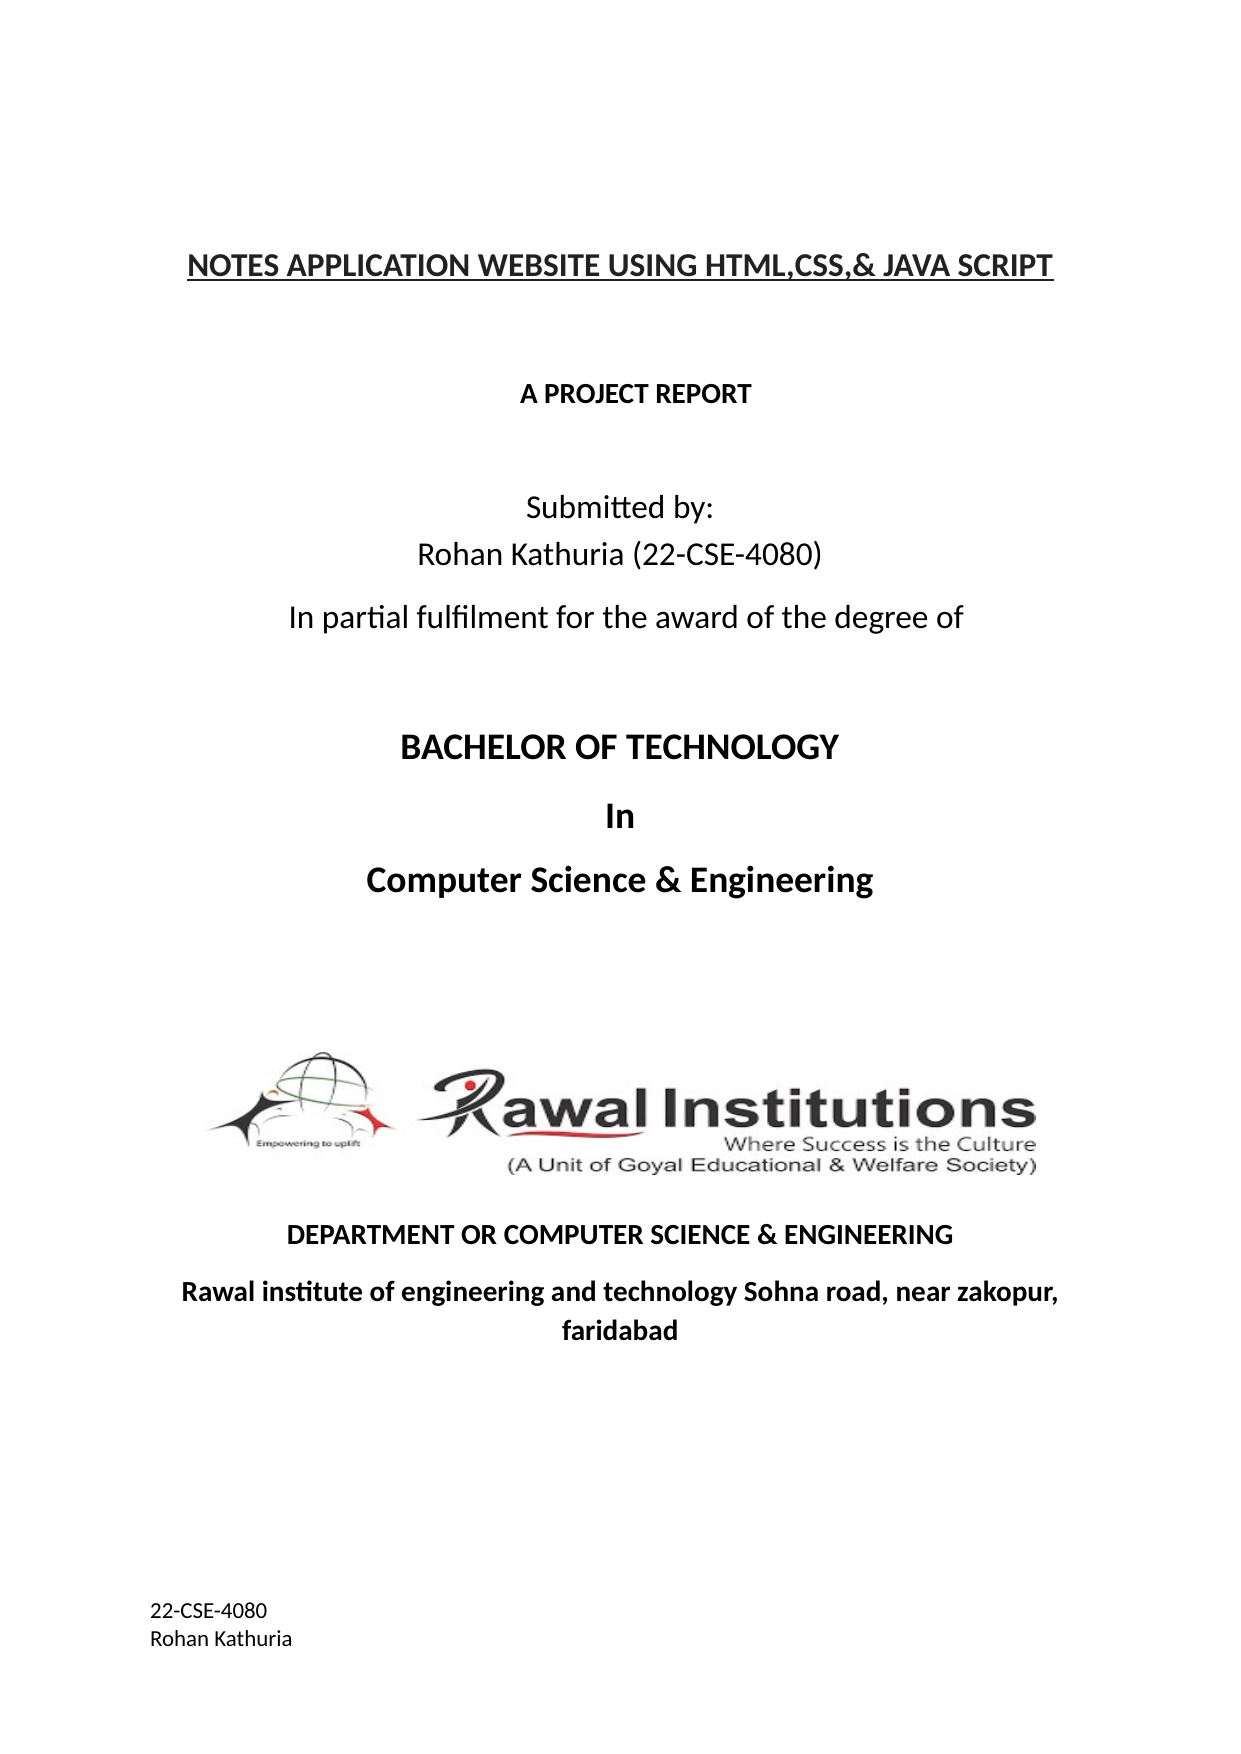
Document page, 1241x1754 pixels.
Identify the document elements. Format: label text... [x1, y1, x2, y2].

text BACHELOR OF TECHNOLOGY [150, 723, 1089, 769]
text Computer Science & Engineering [150, 856, 1090, 902]
text A PROJECT REPORT [150, 376, 1090, 411]
text Submitted by: [150, 486, 1090, 526]
text In [150, 792, 1090, 837]
text Rawal institute of engineering and technology Sohna road, near zakopur, faridabad [150, 1273, 1090, 1347]
text DEPARTMENT OR COMPUTER SCIENCE & ENGINEERING [150, 1128, 1090, 1251]
text Rohan Kathuria (22-CSE-4080) [150, 533, 1090, 574]
text NOTES APPLICATION WEBSITE USING HTML,CSS,& JAVA SCRIPT [150, 244, 1090, 284]
picture [204, 1052, 1036, 1175]
text In partial fulfilment for the award of the degree of [162, 596, 1090, 637]
